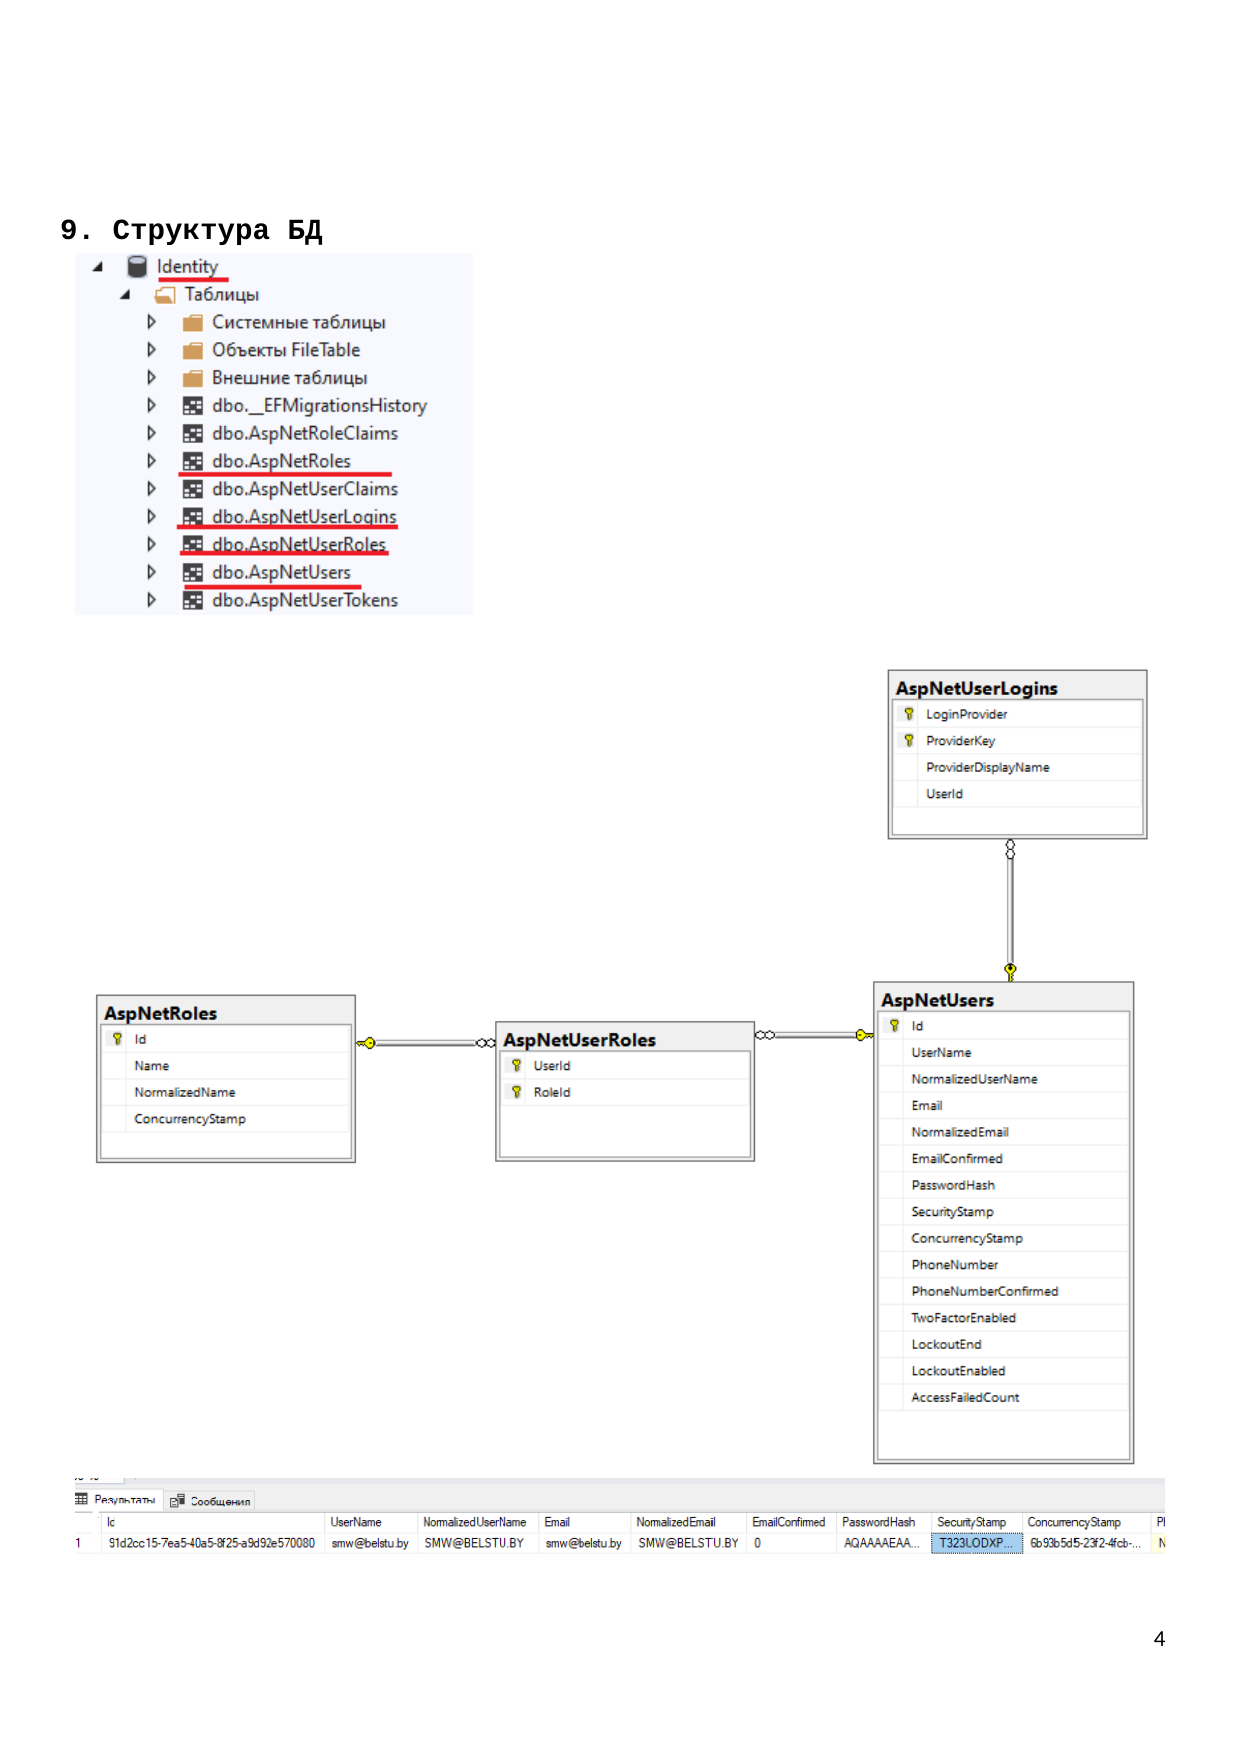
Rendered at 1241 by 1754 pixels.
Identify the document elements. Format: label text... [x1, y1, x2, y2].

picture [75, 618, 1165, 1475]
list Структура БД [112, 216, 1165, 248]
